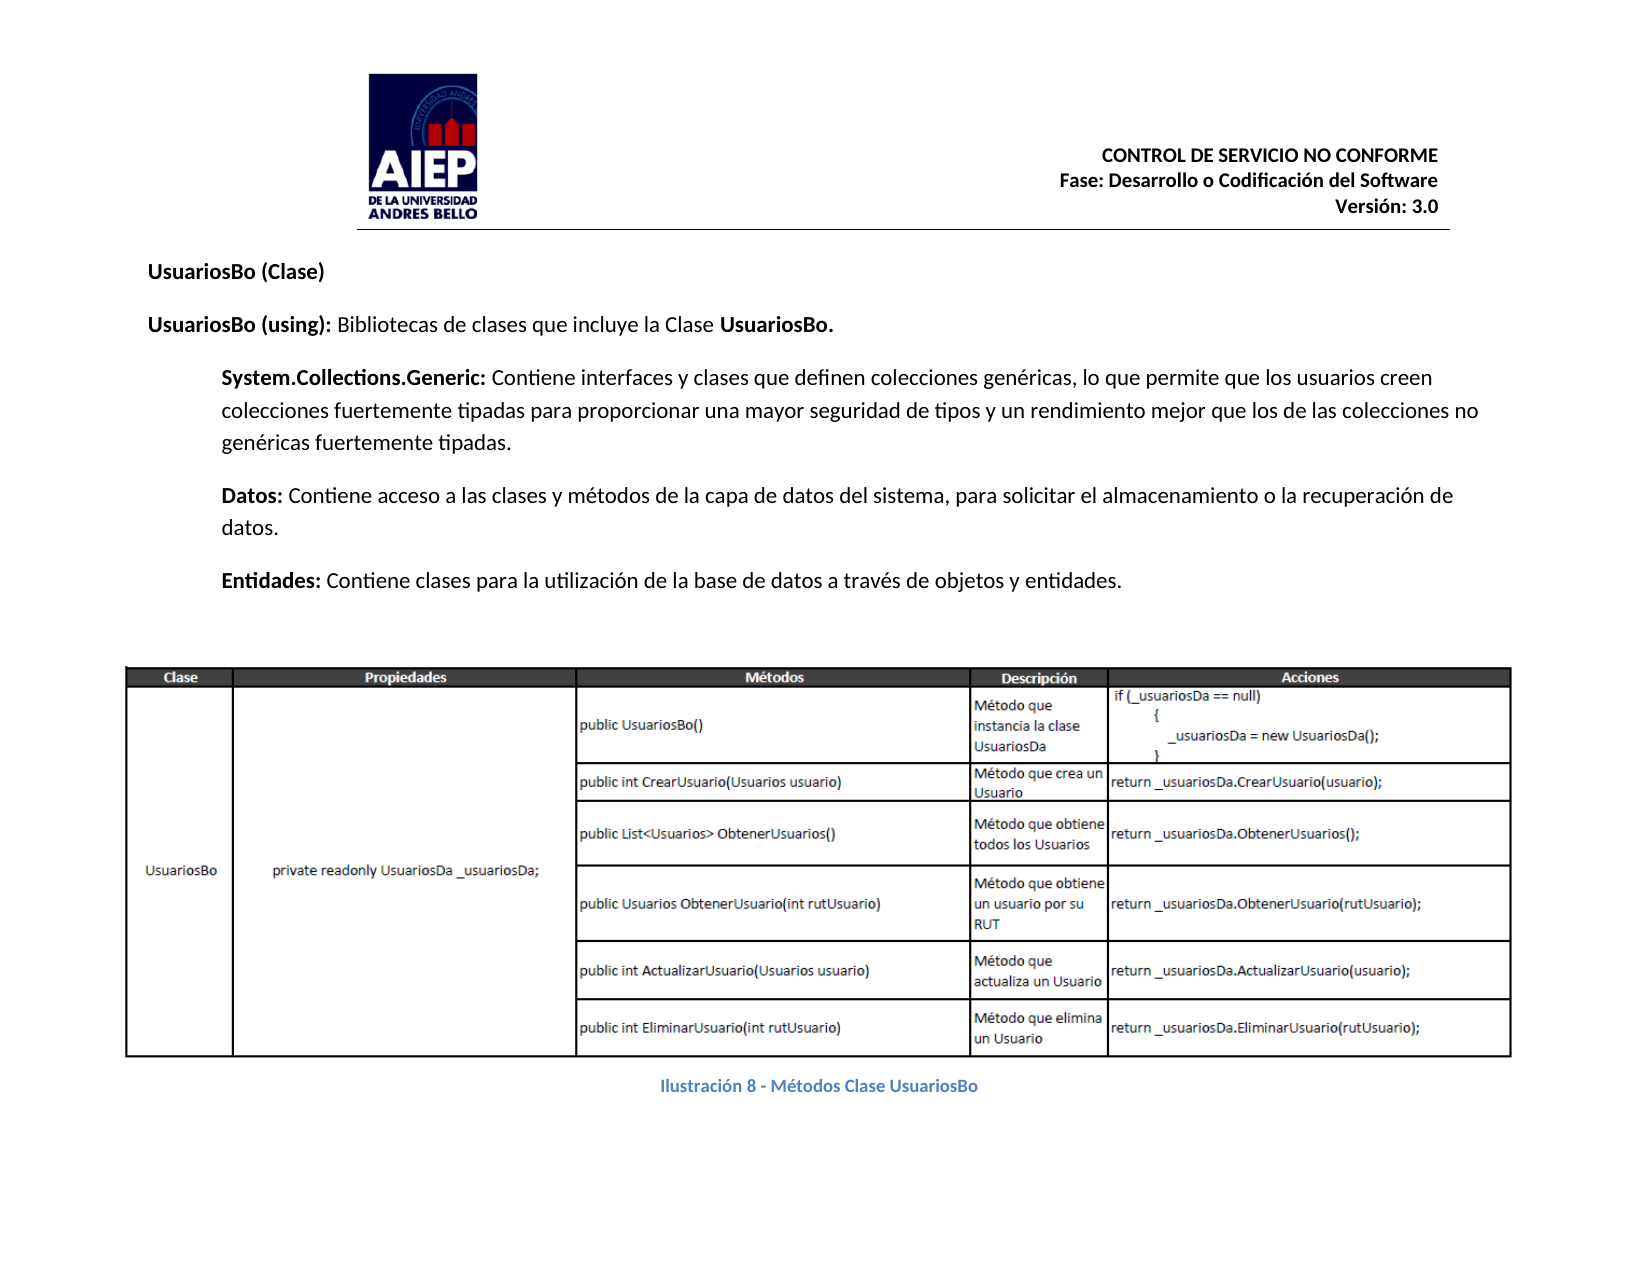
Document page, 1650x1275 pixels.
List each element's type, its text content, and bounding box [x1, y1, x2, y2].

text UsuariosBo (using): Bibliotecas de clases que incluye la Clase UsuariosBo. [148, 311, 1502, 338]
text Entidades: Contiene clases para la utilización de la base de datos a través de objetos y entidades. [221, 566, 1502, 594]
picture [368, 73, 478, 219]
text Datos: Contiene acceso a las clases y métodos de la capa de datos del sistema, para solicitar el almacenamiento o la recuperación de datos. [221, 481, 1502, 541]
text System.Collections.Generic: Contiene interfaces y clases que definen colecciones genéricas, lo que permite que los usuarios creen colecciones fuertemente tipadas para proporcionar una mayor seguridad de tipos y un rendimiento mejor que los de las colecciones no genéricas fuertemente tipadas. [221, 363, 1502, 456]
text UsuariosBo (Clase) [148, 257, 1502, 286]
picture [121, 664, 1517, 1065]
